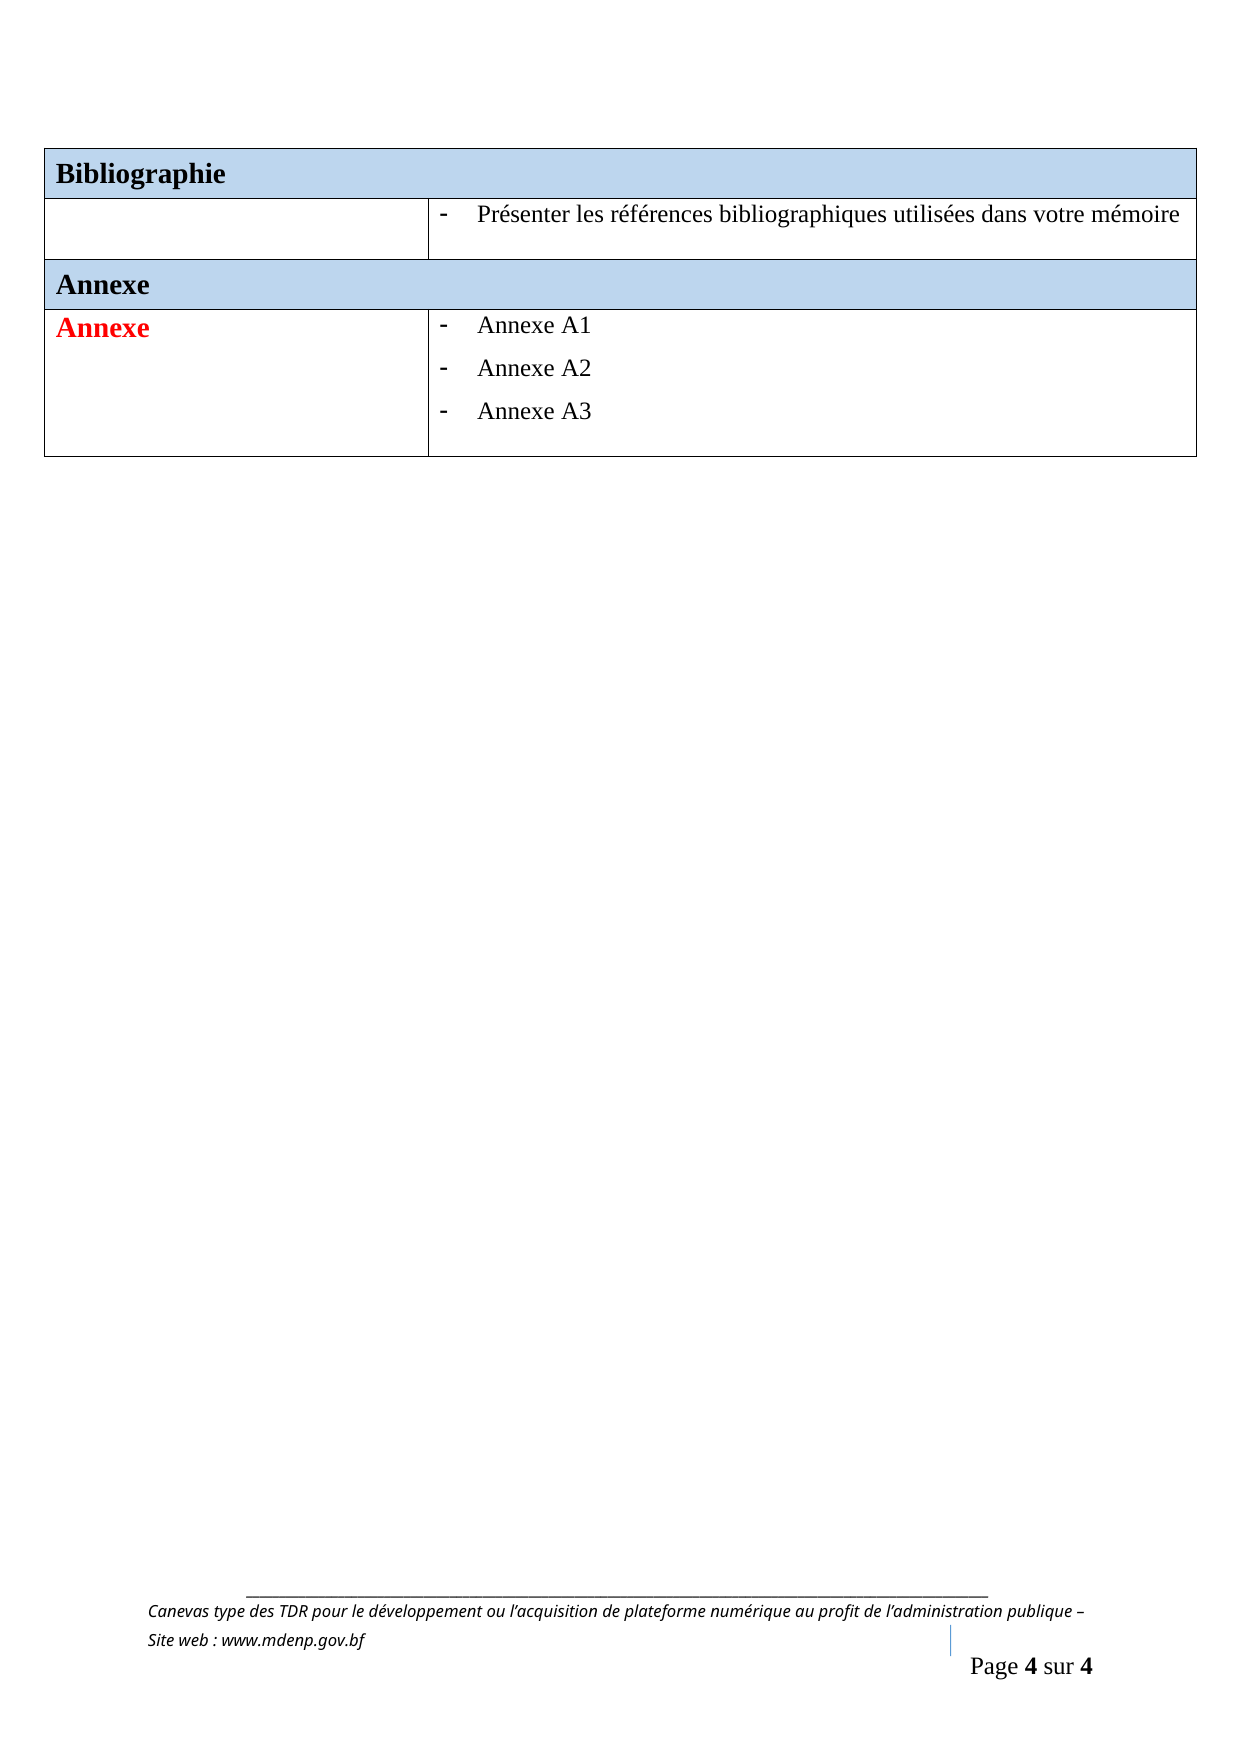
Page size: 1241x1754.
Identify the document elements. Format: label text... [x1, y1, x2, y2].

table_cell Bibliographie [45, 149, 1196, 198]
table_cell Annexe A1 Annexe A2 Annexe A3 [429, 310, 1196, 456]
table_cell Annexe [45, 260, 1196, 309]
table_cell Présenter les références bibliographiques utilisées dans votre mémoire [429, 199, 1196, 258]
table_cell Annexe [45, 310, 428, 456]
table_cell [45, 199, 428, 258]
